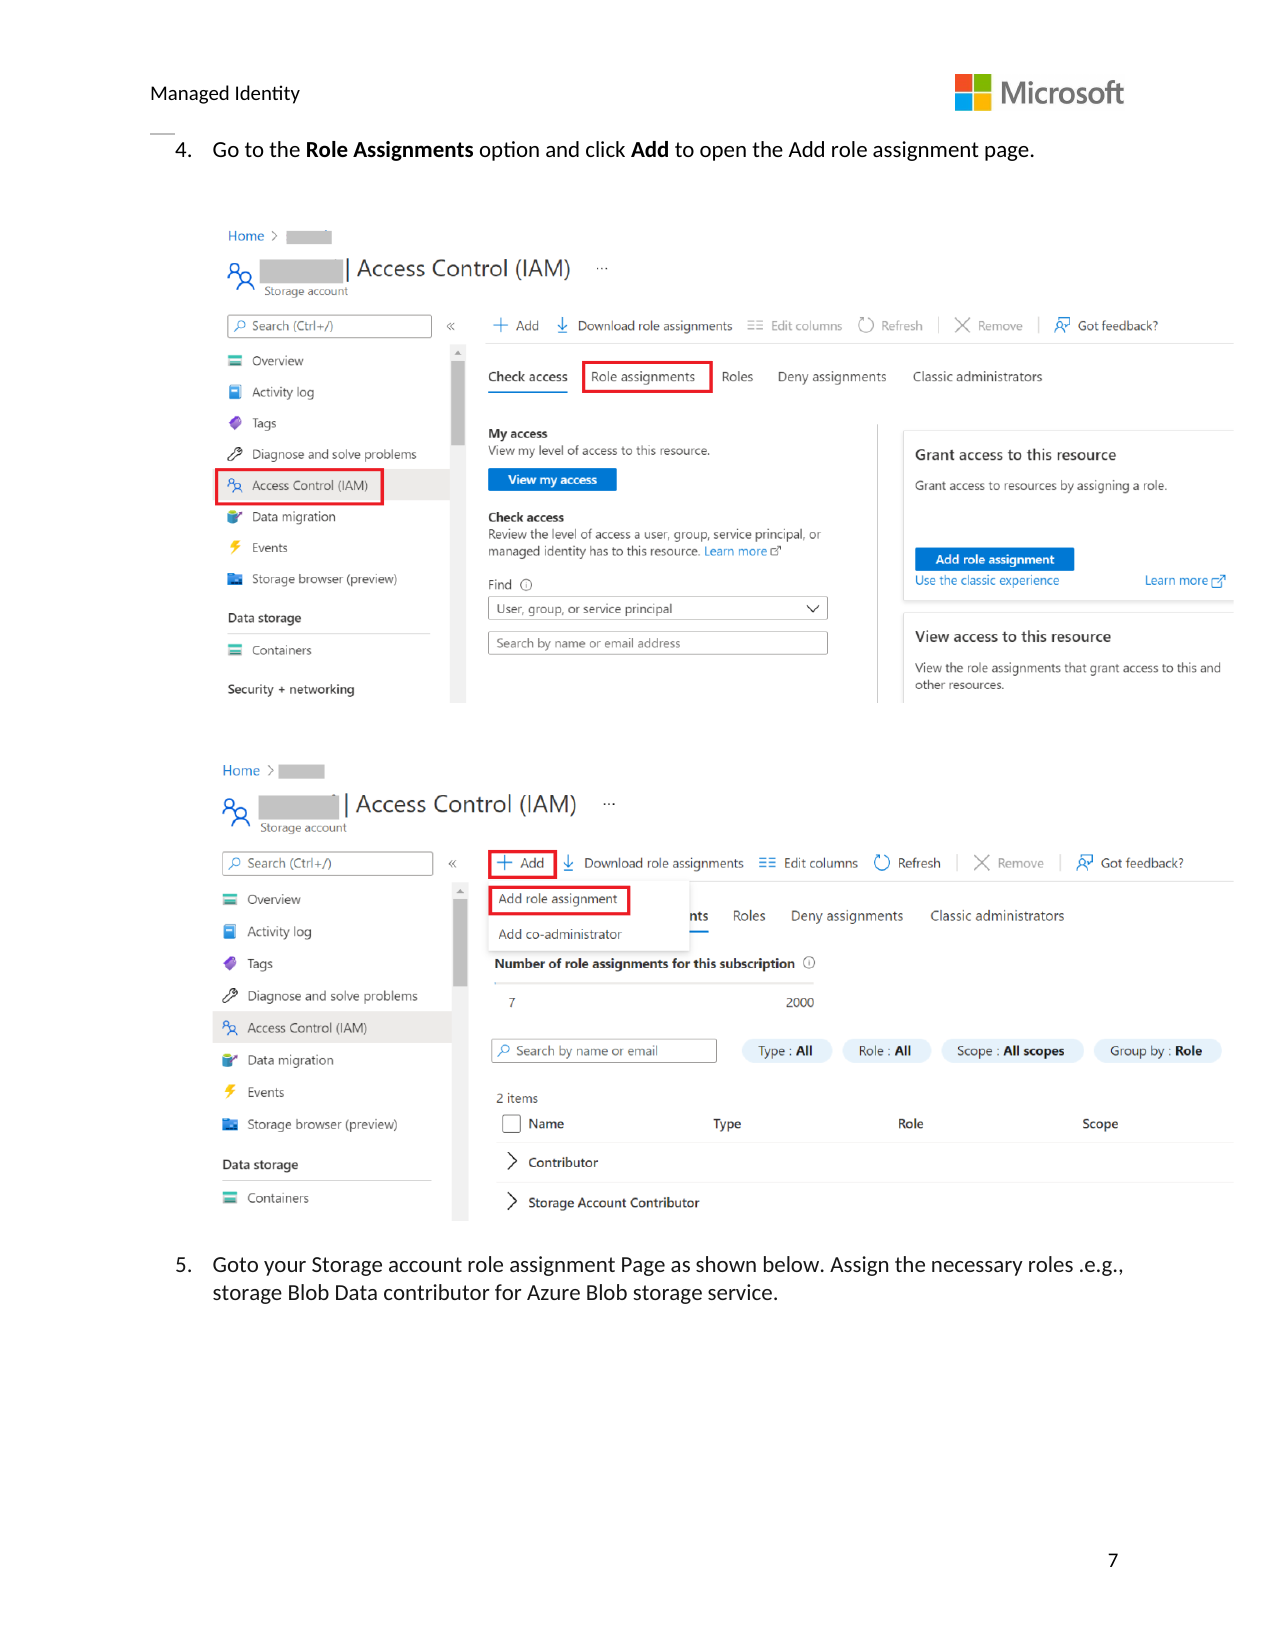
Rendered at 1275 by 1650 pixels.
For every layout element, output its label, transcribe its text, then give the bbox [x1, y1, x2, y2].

picture [212, 758, 1234, 1221]
list Go to the Role Assignments option and click Add to open the Add role assignment page. [175, 130, 1159, 163]
picture [955, 74, 1125, 111]
list Goto your Storage account role assignment Page as shown below. Assign the necessary roles .e.g., storage Blob Data contributor for Azure Blob storage service. [175, 1250, 1159, 1306]
picture [212, 218, 1234, 703]
